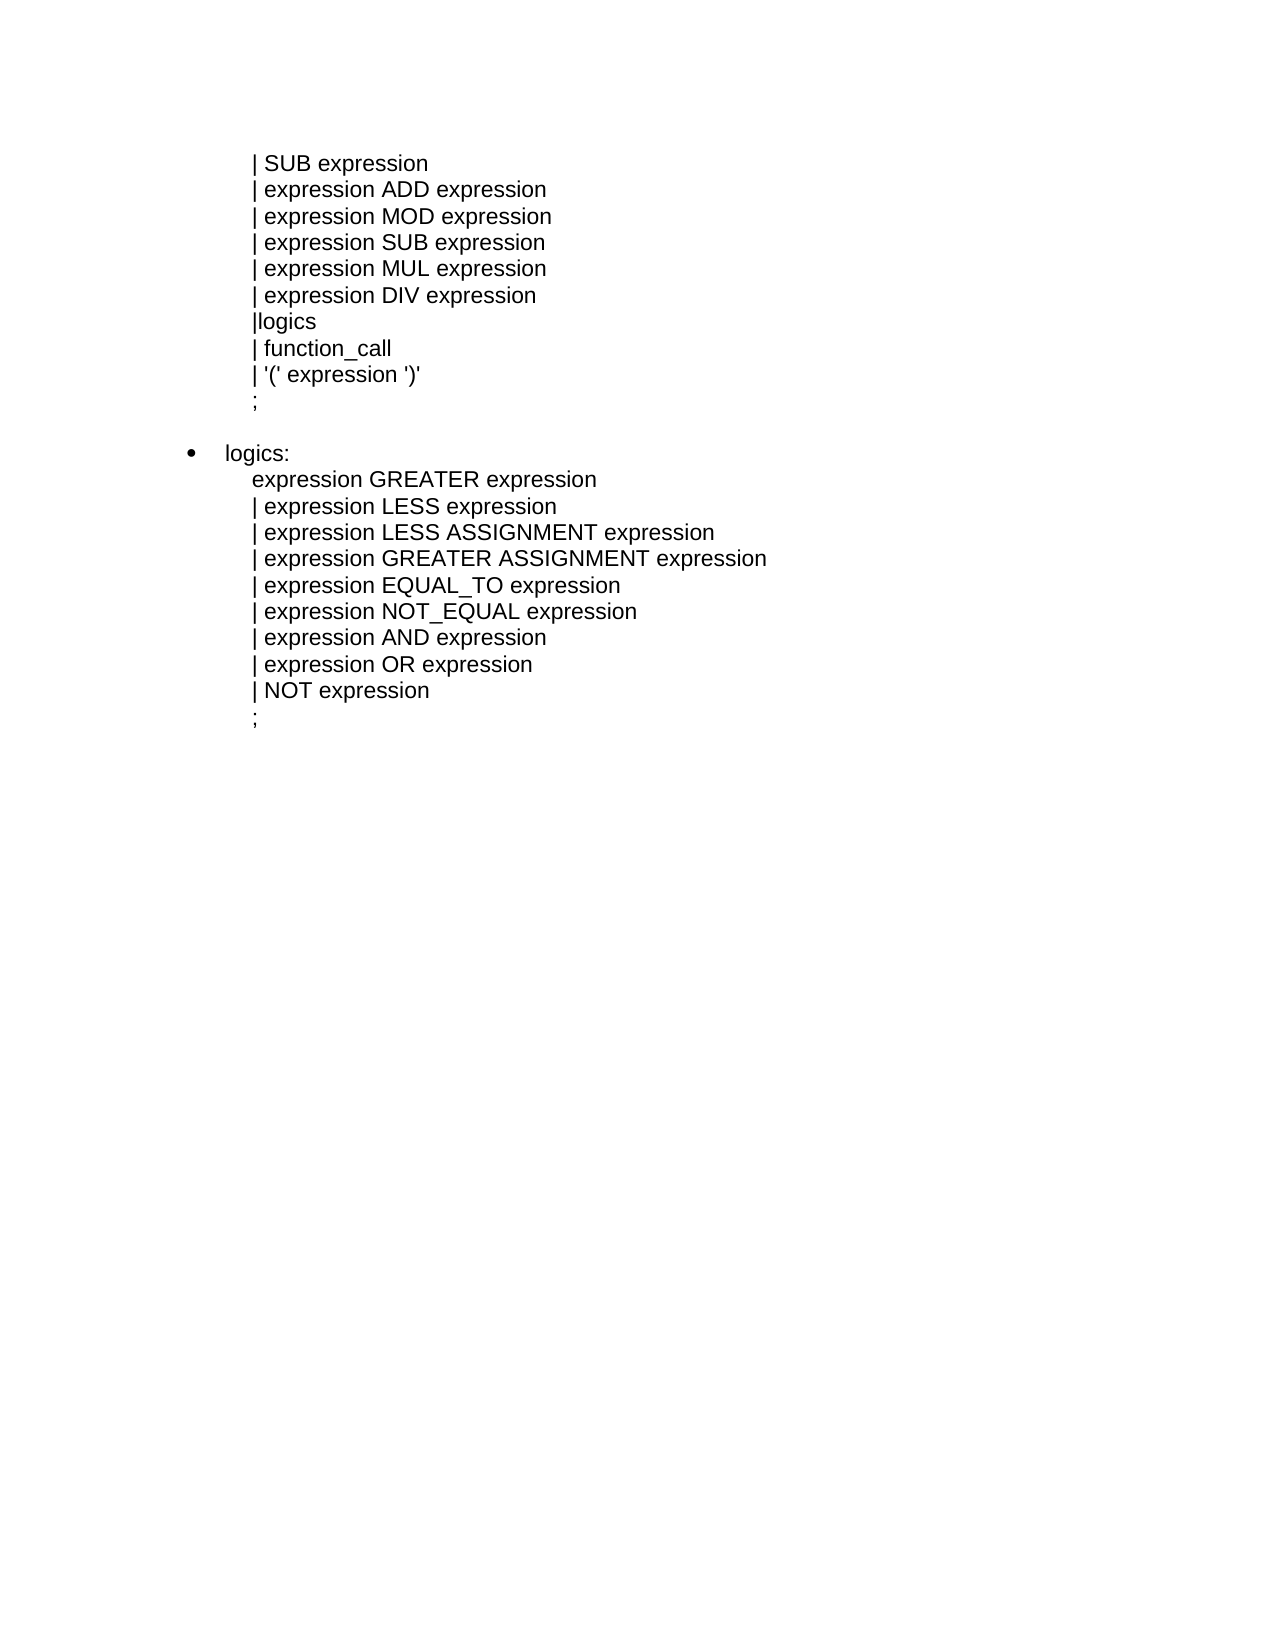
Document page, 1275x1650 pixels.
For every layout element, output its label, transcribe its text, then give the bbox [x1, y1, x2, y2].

text |logics [150, 308, 1125, 334]
text | expression LESS ASSIGNMENT expression [150, 519, 1125, 545]
text | expression ADD expression [150, 176, 1125, 203]
text | expression SUB expression [150, 229, 1125, 255]
text | expression OR expression [150, 651, 1125, 677]
text | expression MOD expression [150, 203, 1125, 229]
text | expression EQUAL_TO expression [150, 572, 1125, 598]
text ; [150, 387, 1125, 413]
text | SUB expression [150, 150, 1125, 176]
text | function_call [150, 334, 1125, 361]
text ; [150, 703, 1125, 730]
text | expression MUL expression [150, 255, 1125, 282]
text | '(' expression ')' [150, 361, 1125, 387]
text | NOT expression [150, 677, 1125, 703]
text | expression GREATER ASSIGNMENT expression [150, 545, 1125, 572]
text expression GREATER expression [150, 466, 1125, 493]
text | expression AND expression [150, 624, 1125, 651]
text | expression NOT_EQUAL expression [150, 598, 1125, 624]
list logics: [187, 440, 1125, 466]
text | expression DIV expression [150, 282, 1125, 308]
text | expression LESS expression [150, 493, 1125, 519]
